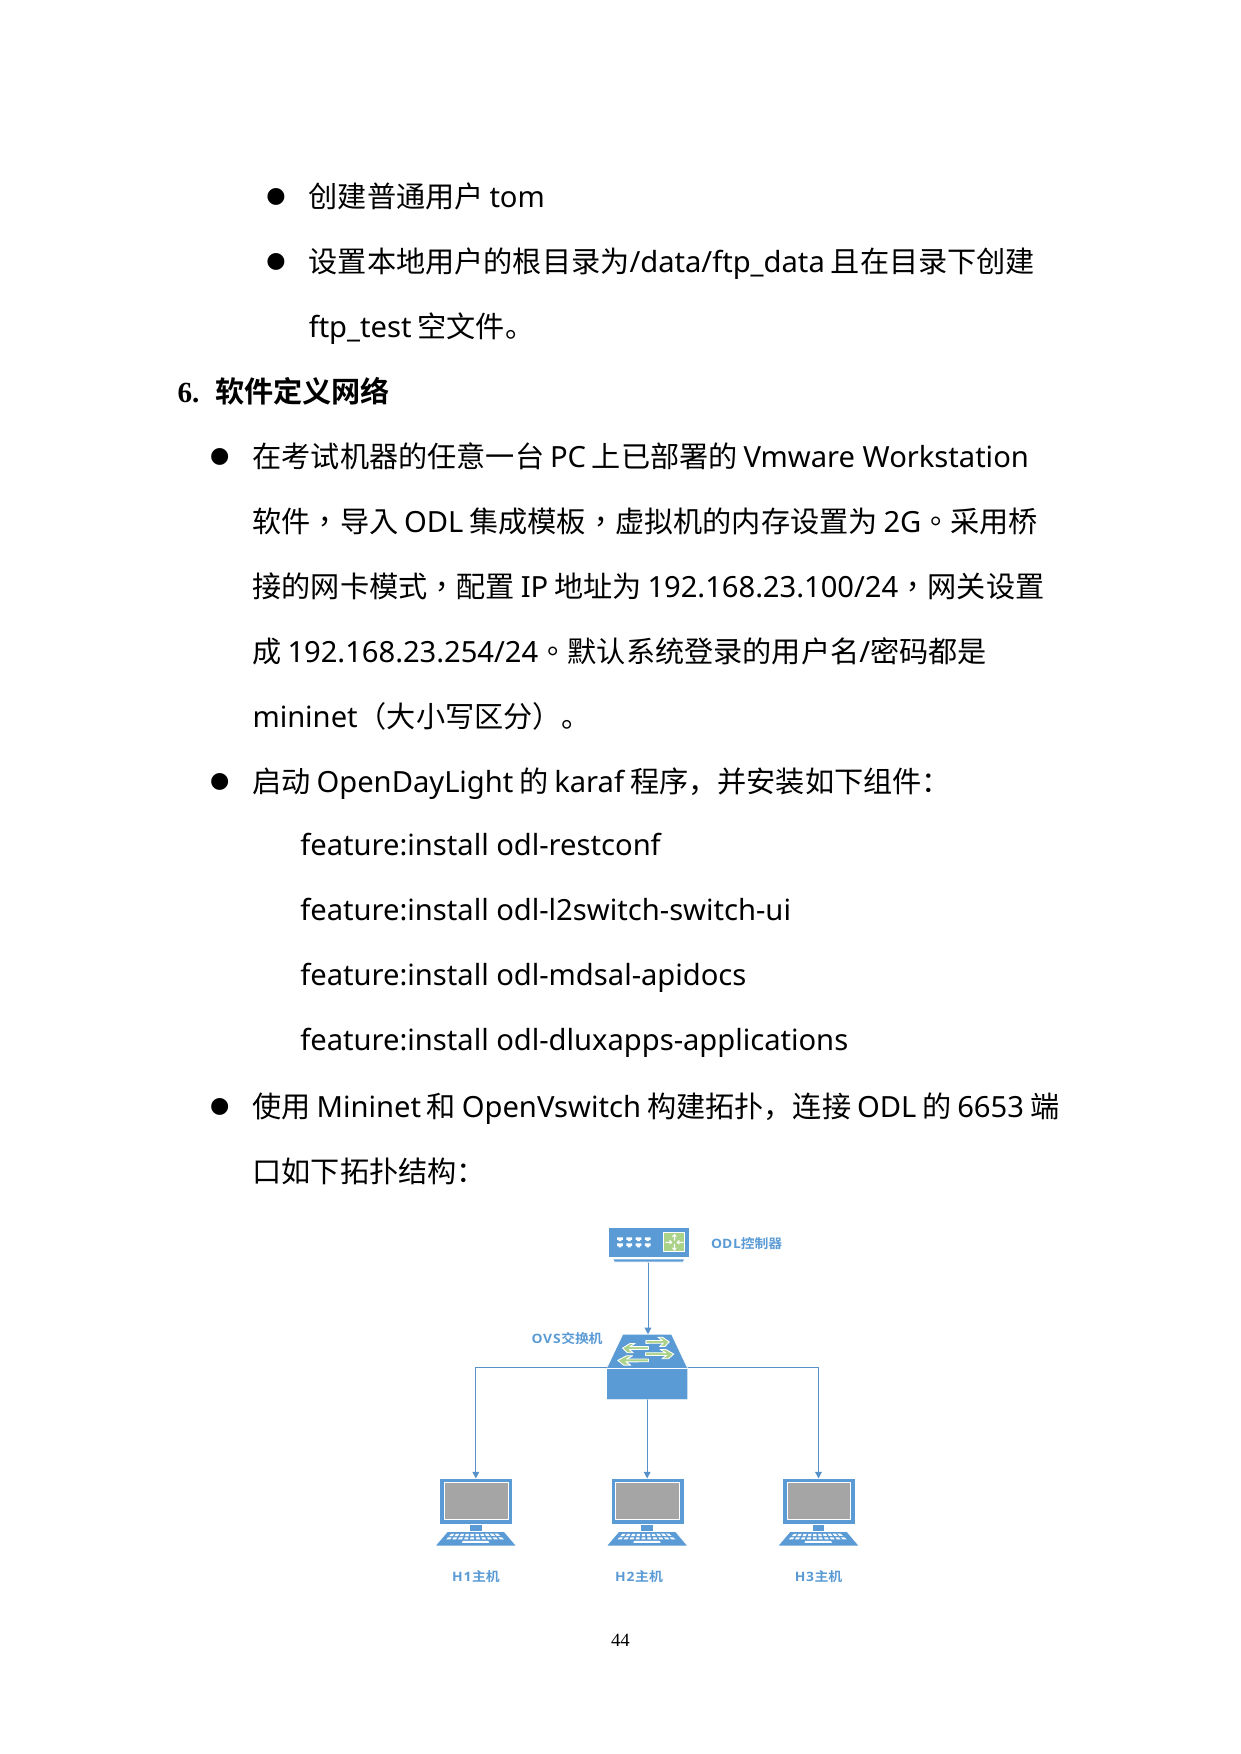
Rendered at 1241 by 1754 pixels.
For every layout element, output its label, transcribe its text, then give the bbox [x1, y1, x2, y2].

list 启动OpenDayLight的karaf程序，并安装如下组件： [208, 747, 1063, 812]
list 创建普通用户tom [265, 162, 1063, 227]
text feature:install odl-dluxapps-applications [271, 1007, 1063, 1072]
text feature:install odl-restconf [271, 812, 1063, 877]
text feature:install odl-l2switch-switch-ui [271, 877, 1063, 942]
text feature:install odl-mdsal-apidocs [271, 942, 1063, 1007]
list 软件定义网络 [177, 357, 1063, 422]
list 使用Mininet和OpenVswitch构建拓扑，连接ODL的6653端口如下拓扑结构： [208, 1072, 1063, 1202]
list 在考试机器的任意一台PC上已部署的Vmware Workstation软件，导入ODL集成模板，虚拟机的内存设置为2G。采用桥接的网卡模式，配置IP地址为192.168.23.100/24，网关设置成192.168.23.254/24。默认系统登录的用户名/密码都是mininet（大小写区分）。 [208, 422, 1063, 747]
list 设置本地用户的根目录为/data/ftp_data且在目录下创建ftp_test空文件。 [265, 227, 1063, 357]
